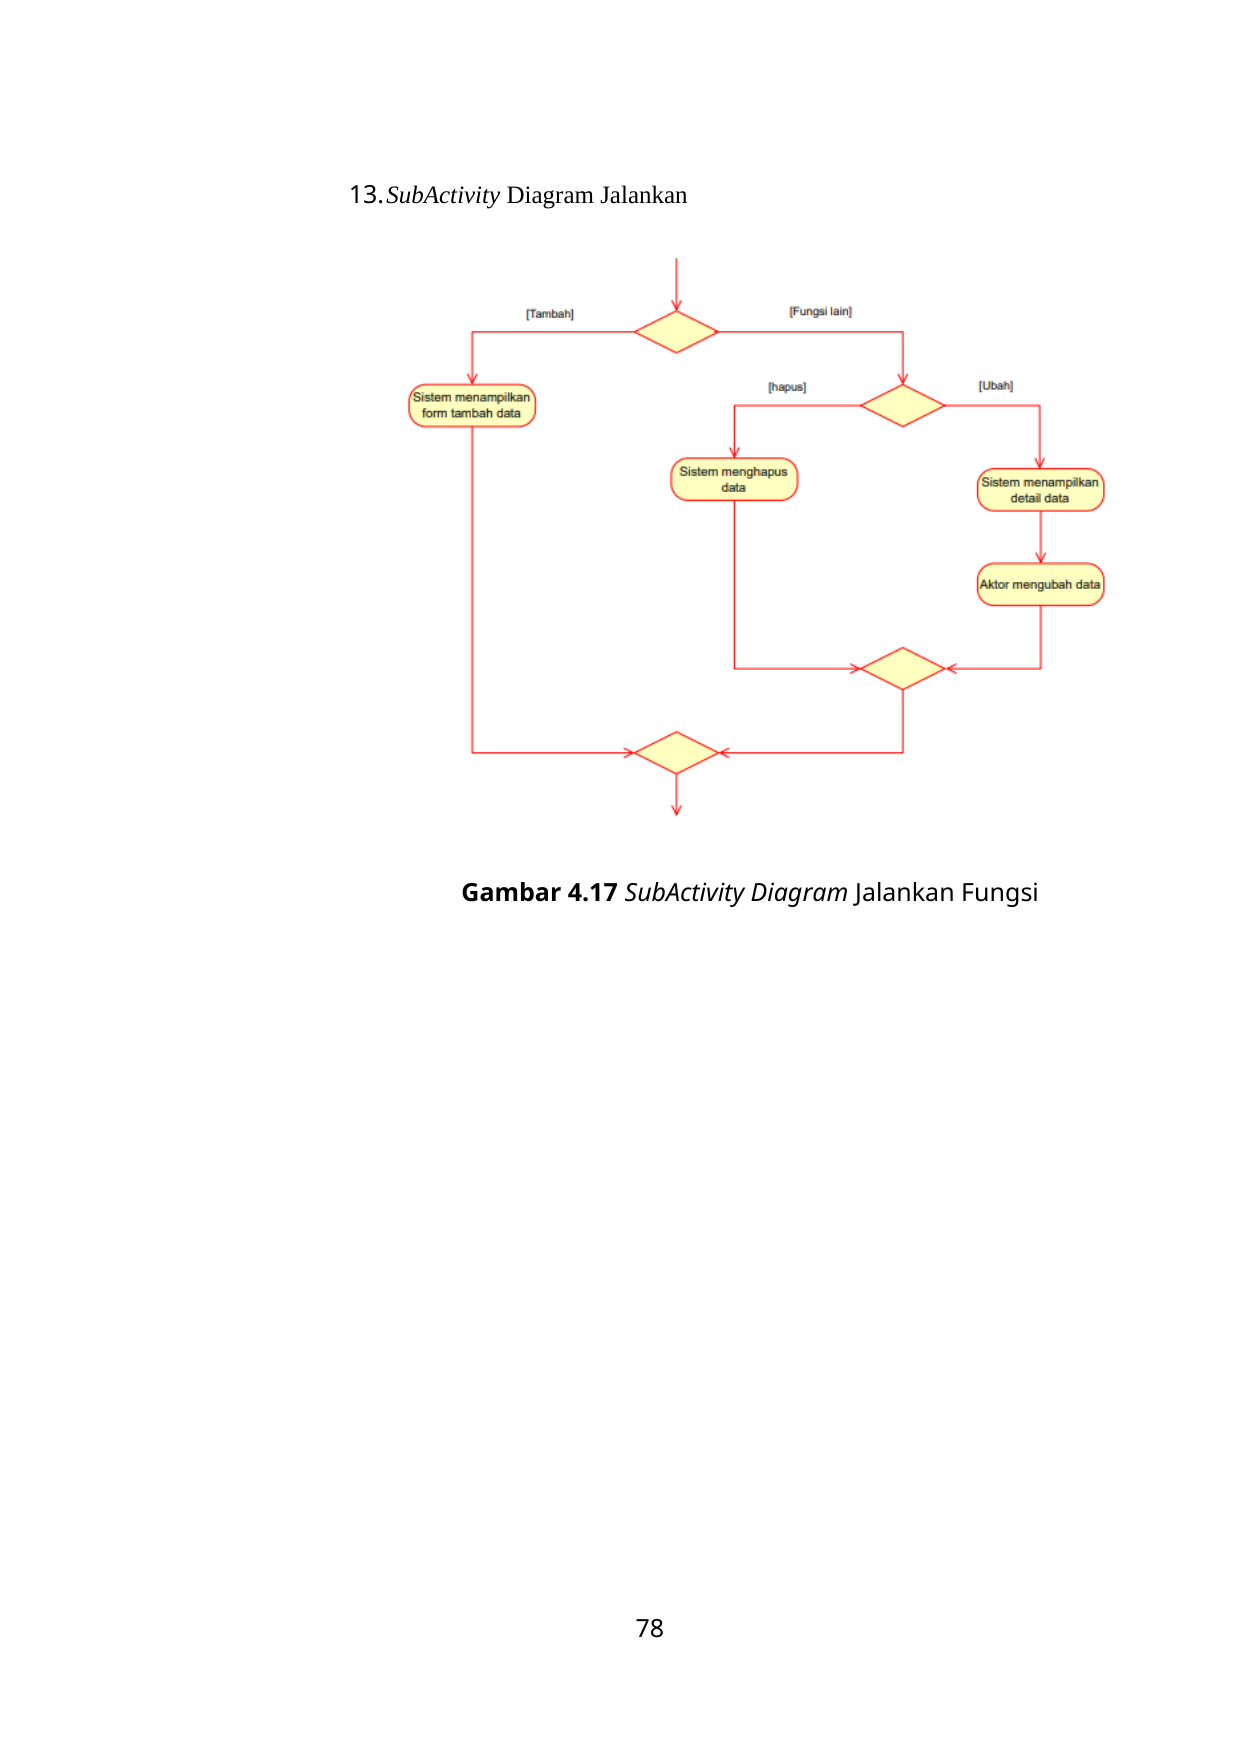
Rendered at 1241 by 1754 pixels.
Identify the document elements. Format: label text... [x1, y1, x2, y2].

text Gambar 4.17 SubActivity Diagram Jalankan Fungsi [386, 875, 1063, 909]
picture [386, 245, 1114, 824]
